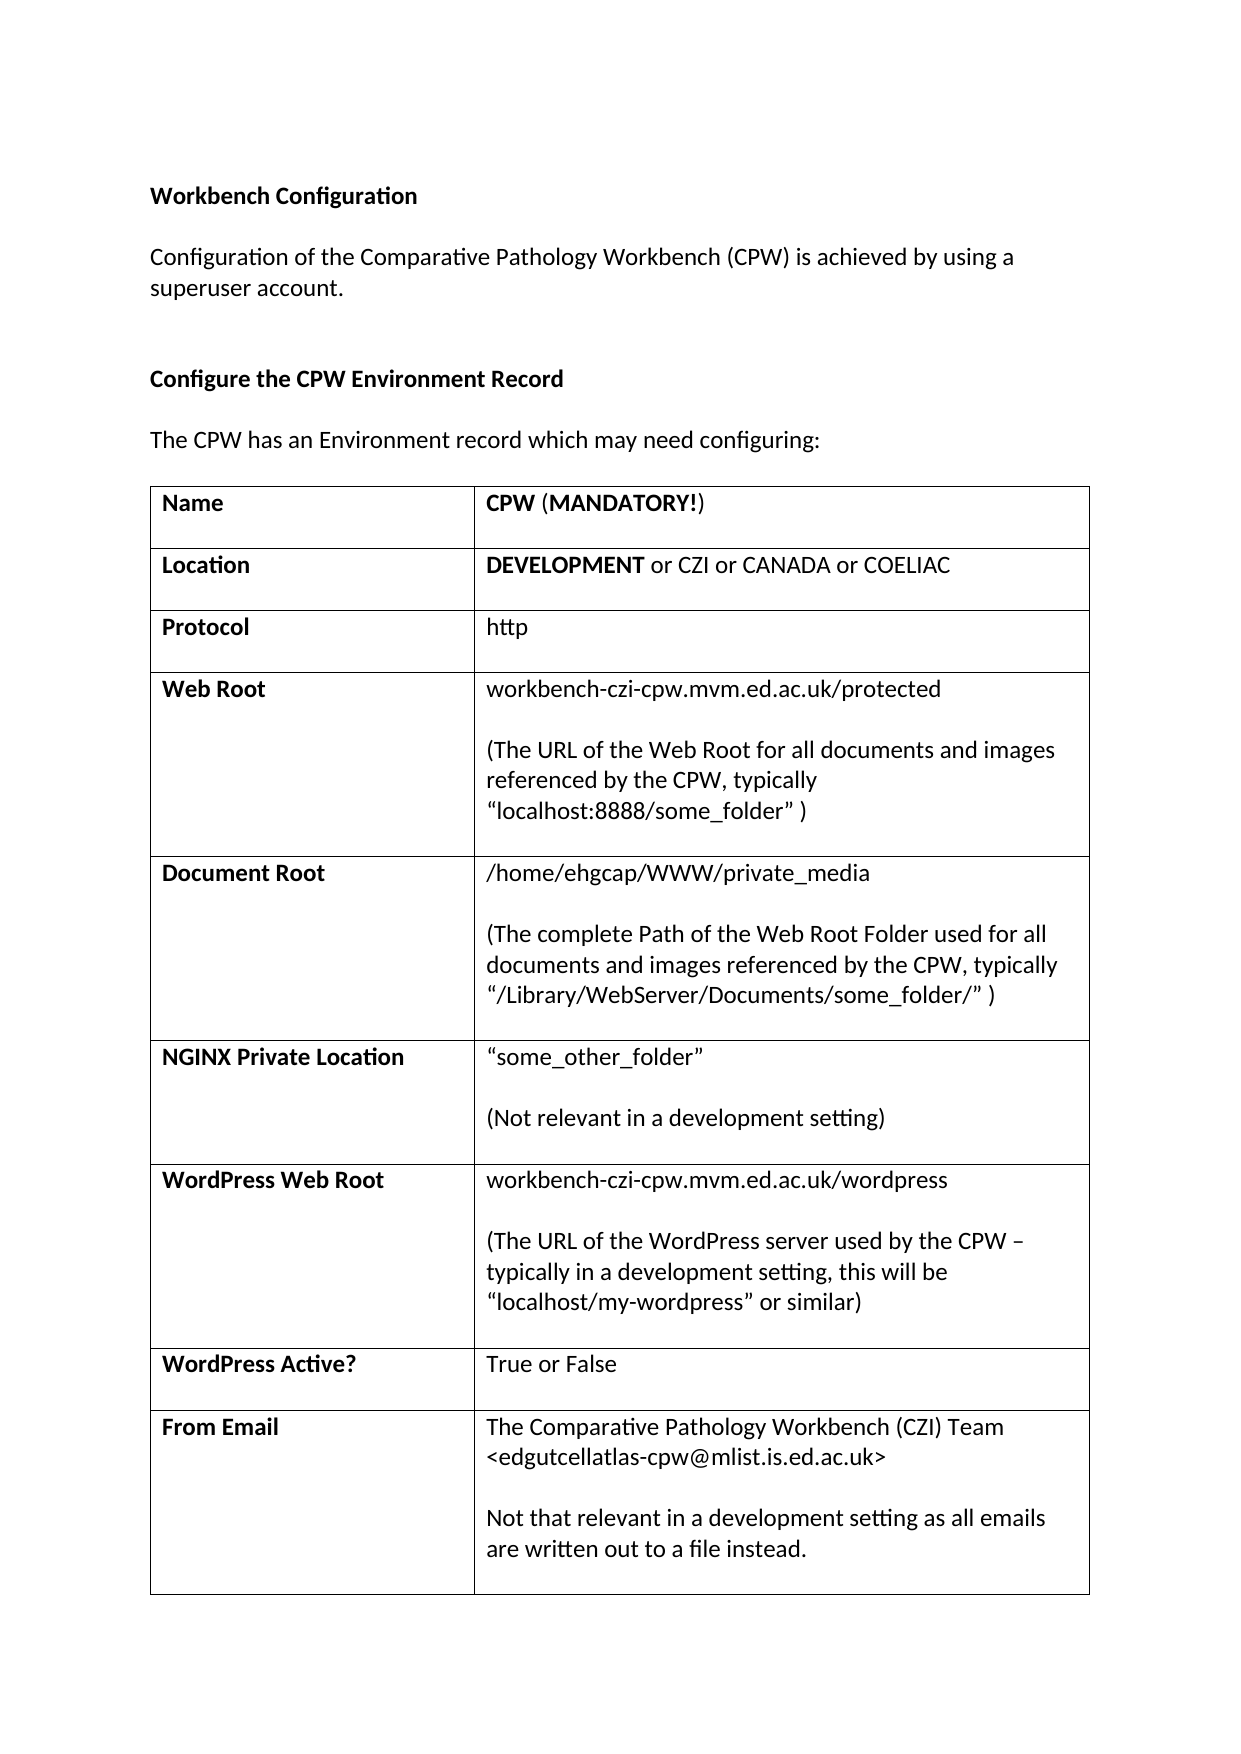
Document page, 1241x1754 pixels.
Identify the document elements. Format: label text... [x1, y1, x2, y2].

table_header CPW (MANDATORY!) [475, 487, 1089, 548]
table_cell NGINX Private Location [151, 1041, 474, 1163]
table_cell True or False [475, 1349, 1089, 1410]
table_cell workbench-czi-cpw.mvm.ed.ac.uk/wordpress (The URL of the WordPress server used by the CPW – typically in a development setting, this will be “localhost/my-wordpress” or similar) [475, 1165, 1089, 1348]
table_cell Location [151, 549, 474, 610]
table_cell The Comparative Pathology Workbench (CZI) Team <edgutcellatlas-cpw@mlist.is.ed.ac.uk> Not that relevant in a development setting as all emails are written out to a file instead. [475, 1411, 1089, 1594]
table_cell workbench-czi-cpw.mvm.ed.ac.uk/protected (The URL of the Web Root for all documents and images referenced by the CPW, typically “localhost:8888/some_folder” ) [475, 673, 1089, 856]
text Configuration of the Comparative Pathology Workbench (CPW) is achieved by using a superuser account. [150, 242, 1090, 303]
table_cell “some_other_folder” (Not relevant in a development setting) [475, 1041, 1089, 1163]
table_cell /home/ehgcap/WWW/private_media (The complete Path of the Web Root Folder used for all documents and images referenced by the CPW, typically “/Library/WebServer/Documents/some_folder/” ) [475, 857, 1089, 1040]
table_cell DEVELOPMENT or CZI or CANADA or COELIAC [475, 549, 1089, 610]
table_cell Web Root [151, 673, 474, 856]
table_cell WordPress Web Root [151, 1165, 474, 1348]
table_cell WordPress Active? [151, 1349, 474, 1410]
text Configure the CPW Environment Record [150, 364, 1090, 394]
text Workbench Configuration [150, 181, 1090, 211]
table_header Name [151, 487, 474, 548]
table_cell Protocol [151, 611, 474, 672]
table_cell http [475, 611, 1089, 672]
table_cell Document Root [151, 857, 474, 1040]
text The CPW has an Environment record which may need configuring: [150, 425, 1090, 455]
table_cell From Email [151, 1411, 474, 1594]
